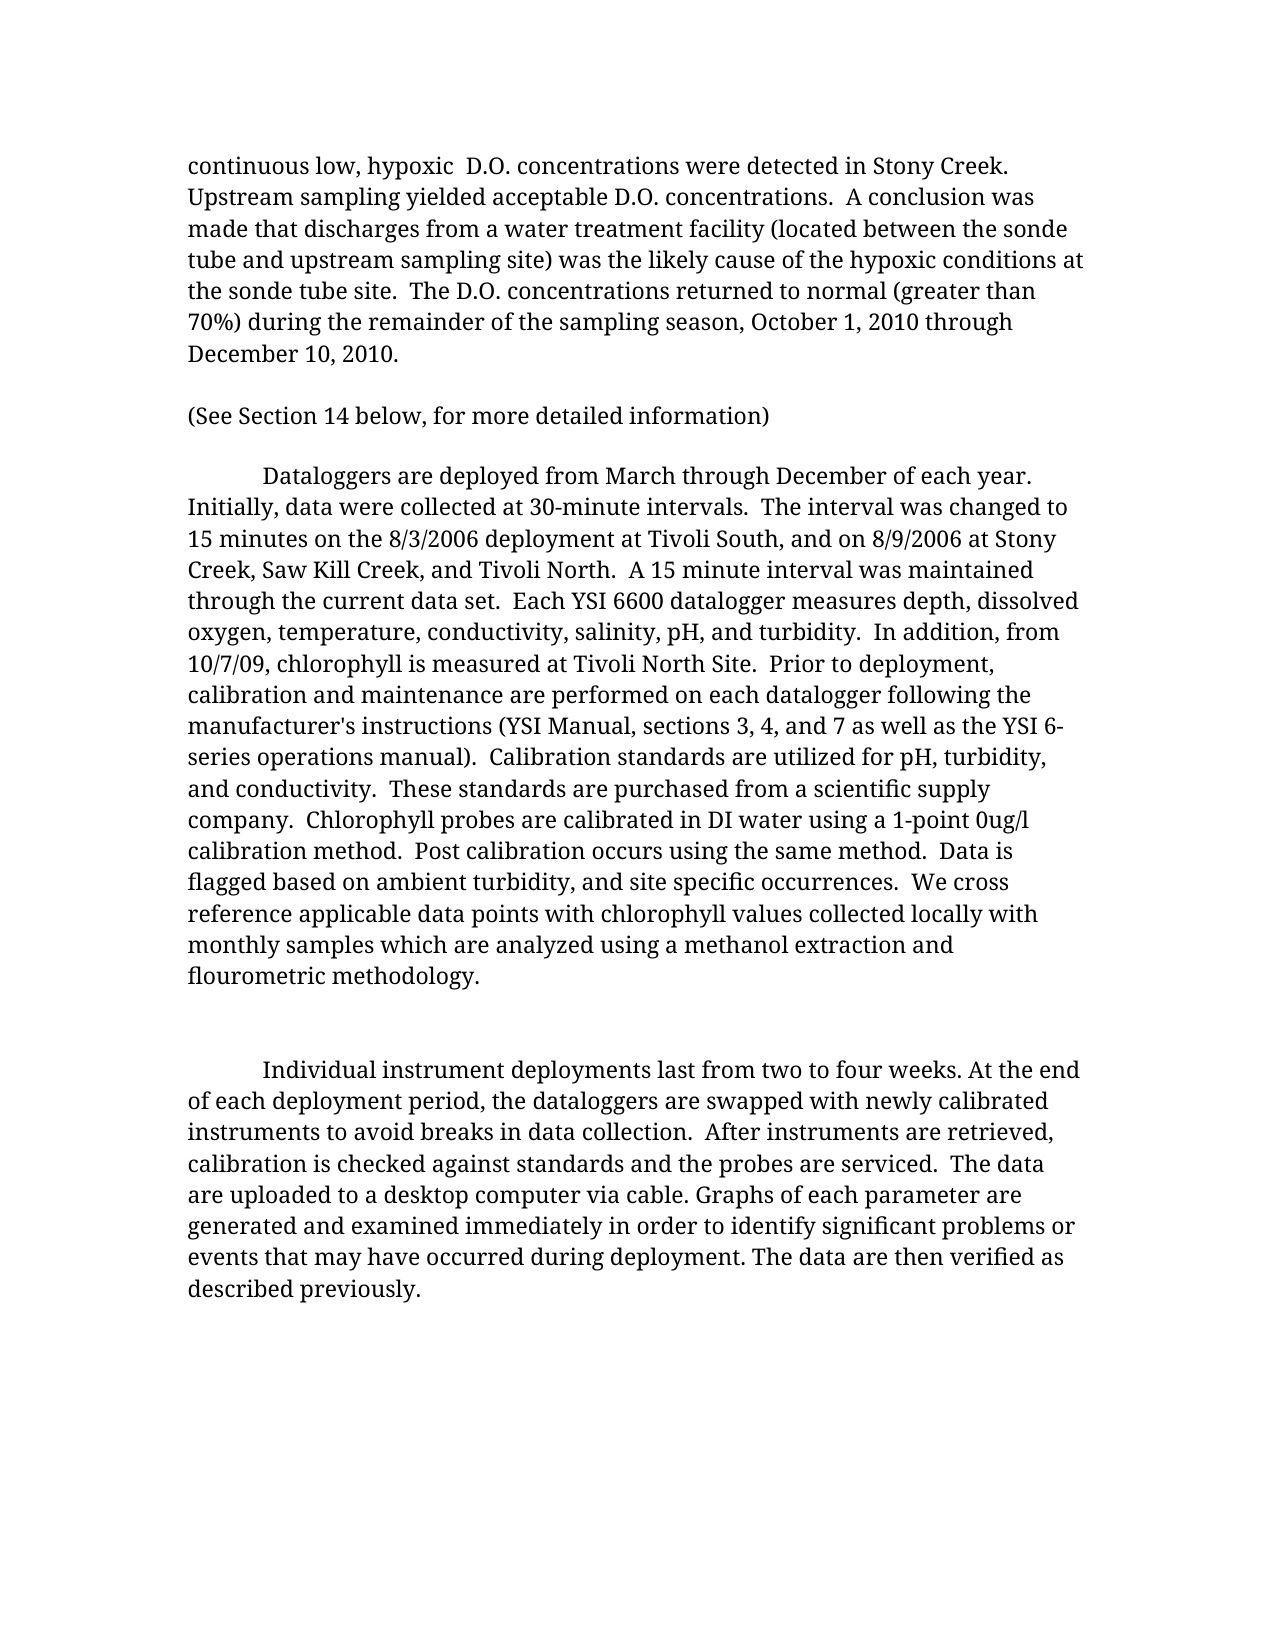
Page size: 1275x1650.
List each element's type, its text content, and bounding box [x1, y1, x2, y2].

text (See Section 14 below, for more detailed information) [187, 400, 1087, 431]
text Individual instrument deployments last from two to four weeks. At the end of each deployment period, the dataloggers are swapped with newly calibrated instruments to avoid breaks in data collection. After instruments are retrieved, calibration is checked against standards and the probes are serviced. The data are uploaded to a desktop computer via cable. Graphs of each parameter are generated and examined immediately in order to identify significant problems or events that may have occurred during deployment. The data are then verified as described previously. [187, 1054, 1087, 1304]
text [187, 150, 1087, 369]
text Dataloggers are deployed from March through December of each year. Initially, data were collected at 30-minute intervals. The interval was changed to 15 minutes on the 8/3/2006 deployment at Tivoli South, and on 8/9/2006 at Stony Creek, Saw Kill Creek, and Tivoli North. A 15 minute interval was maintained through the current data set. Each YSI 6600 datalogger measures depth, dissolved oxygen, temperature, conductivity, salinity, pH, and turbidity. In addition, from 10/7/09, chlorophyll is measured at Tivoli North Site. Prior to deployment, calibration and maintenance are performed on each datalogger following the manufacturer's instructions (YSI Manual, sections 3, 4, and 7 as well as the YSI 6-series operations manual). Calibration standards are utilized for pH, turbidity, and conductivity. These standards are purchased from a scientific supply company. Chlorophyll probes are calibrated in DI water using a 1-point 0ug/l calibration method. Post calibration occurs using the same method. Data is flagged based on ambient turbidity, and site specific occurrences. We cross reference applicable data points with chlorophyll values collected locally with monthly samples which are analyzed using a methanol extraction and flourometric methodology. [187, 460, 1087, 991]
